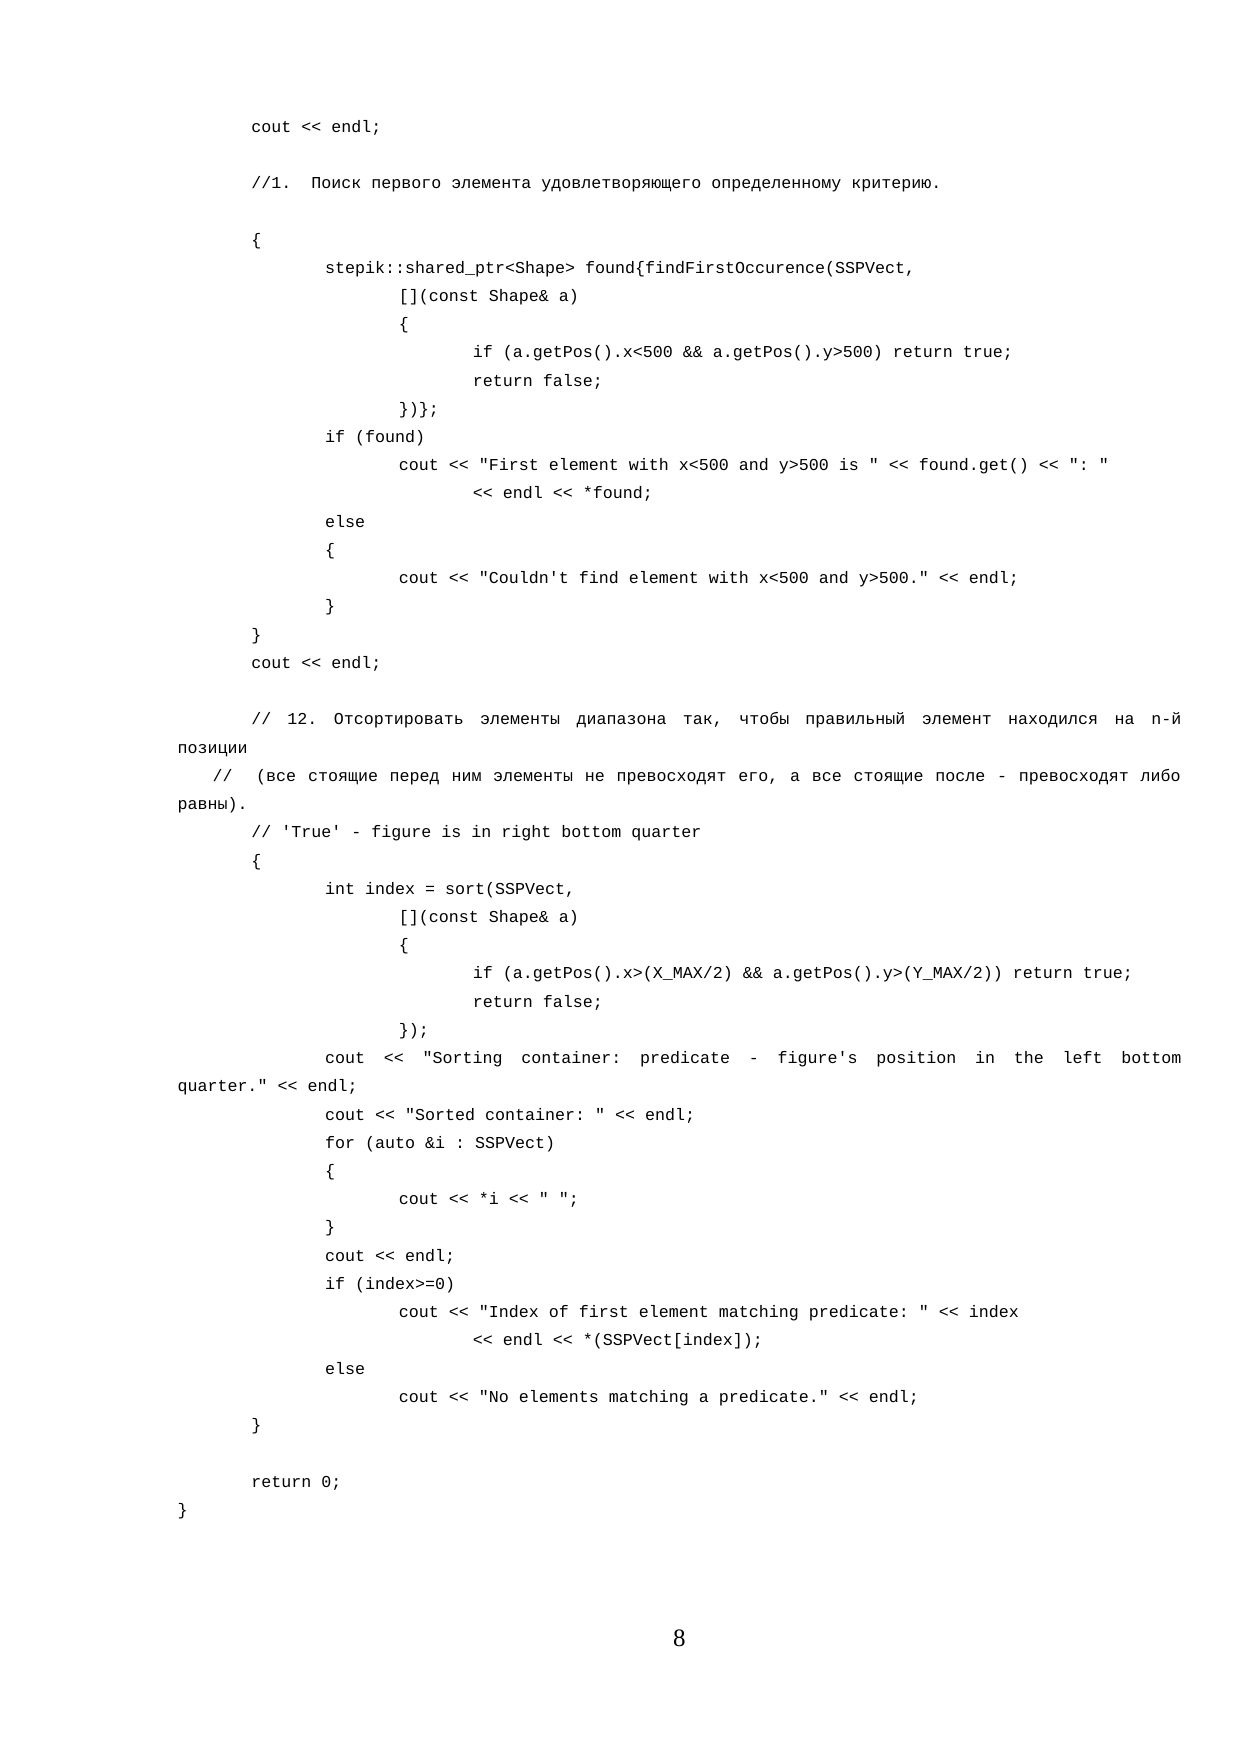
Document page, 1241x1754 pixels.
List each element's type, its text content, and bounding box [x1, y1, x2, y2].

text return 0; [177, 1473, 1181, 1492]
text cout << "No elements matching a predicate." << endl; [177, 1388, 1181, 1407]
text cout << "Sorting container: predicate - figure's position in the left bottom quarter." << endl; [177, 1050, 1181, 1097]
text } [177, 598, 1181, 617]
text //1. Поиск первого элемента удовлетворяющего определенному критерию. [177, 174, 1181, 193]
text } [177, 1501, 1181, 1520]
text { [177, 937, 1181, 956]
text cout << endl; [177, 1247, 1181, 1266]
text int index = sort(SSPVect, [177, 880, 1181, 899]
text { [177, 316, 1181, 334]
text if (a.getPos().x>(X_MAX/2) && a.getPos().y>(Y_MAX/2)) return true; [177, 965, 1181, 984]
text { [177, 542, 1181, 560]
text cout << "Sorted container: " << endl; [177, 1106, 1181, 1125]
text } [177, 1219, 1181, 1238]
text for (auto &i : SSPVect) [177, 1134, 1181, 1153]
text } [177, 626, 1181, 645]
text stepik::shared_ptr<Shape> found{findFirstOccurence(SSPVect, [177, 259, 1181, 278]
text { [177, 231, 1181, 250]
text return false; [177, 993, 1181, 1012]
text [](const Shape& a) [177, 908, 1181, 927]
text cout << *i << " "; [177, 1191, 1181, 1210]
text cout << endl; [177, 118, 1181, 137]
text } [177, 1417, 1181, 1436]
text cout << "Couldn't find element with x<500 and y>500." << endl; [177, 570, 1181, 589]
text if (found) [177, 429, 1181, 447]
text else [177, 1360, 1181, 1379]
text { [177, 852, 1181, 871]
text else [177, 513, 1181, 532]
text cout << "Index of first element matching predicate: " << index [177, 1304, 1181, 1323]
text [](const Shape& a) [177, 287, 1181, 306]
text })}; [177, 400, 1181, 419]
text { [177, 1163, 1181, 1181]
text // (все стоящие перед ним элементы не превосходят его, а все стоящие после - превосходят либо равны). [177, 767, 1181, 814]
text << endl << *(SSPVect[index]); [177, 1332, 1181, 1351]
text << endl << *found; [177, 485, 1181, 504]
text // 'True' - figure is in right bottom quarter [177, 824, 1181, 843]
text cout << "First element with x<500 and y>500 is " << found.get() << ": " [177, 457, 1181, 476]
text cout << endl; [177, 654, 1181, 673]
text if (index>=0) [177, 1276, 1181, 1294]
text if (a.getPos().x<500 && a.getPos().y>500) return true; [177, 344, 1181, 363]
text return false; [177, 372, 1181, 391]
text }); [177, 1021, 1181, 1040]
text // 12. Отсортировать элементы диапазона так, чтобы правильный элемент находился на n-й позиции [177, 711, 1181, 758]
